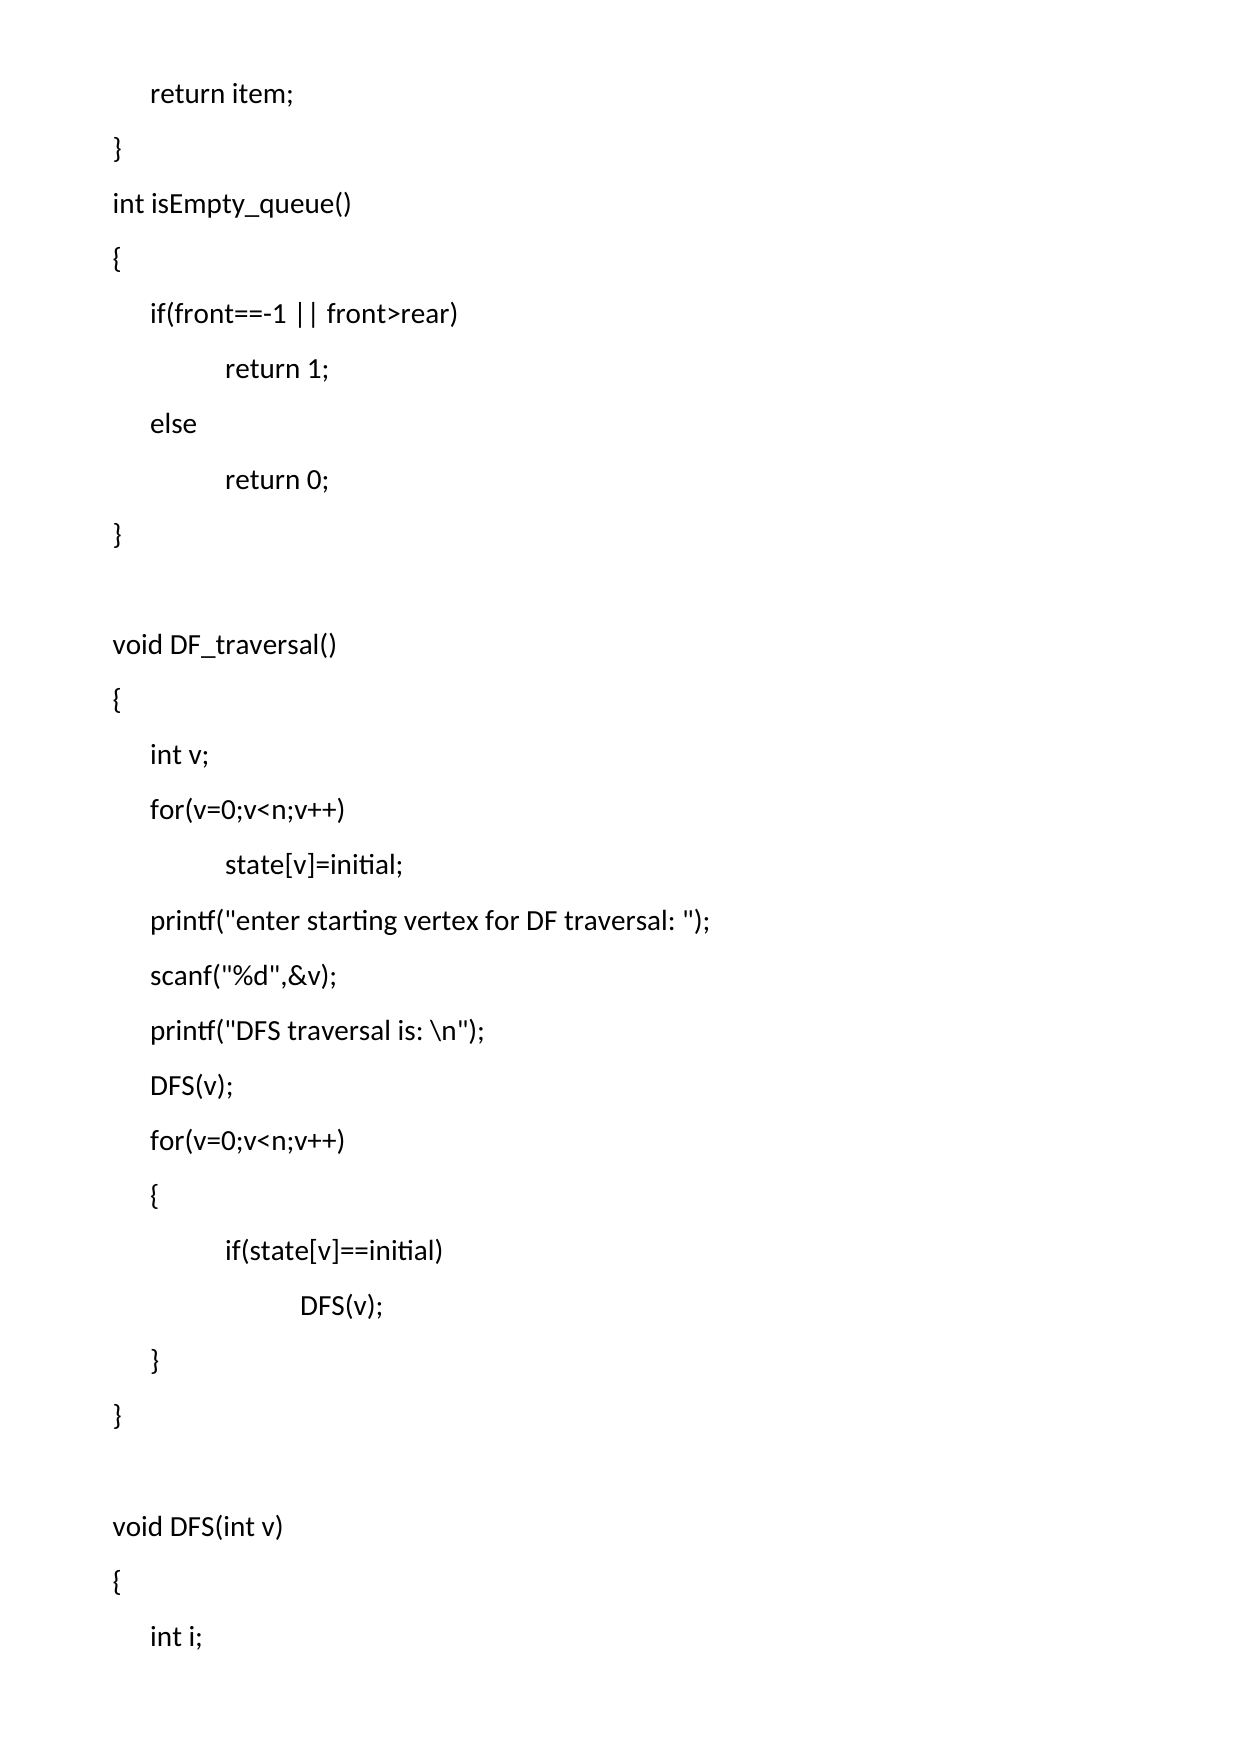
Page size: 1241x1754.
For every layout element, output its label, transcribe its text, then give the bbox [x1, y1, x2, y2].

text scanf("%d",&v); [112, 957, 1165, 992]
text { [112, 681, 1165, 717]
text { [112, 240, 1165, 276]
text DFS(v); [112, 1067, 1165, 1102]
text for(v=0;v<n;v++) [112, 791, 1165, 827]
text DFS(v); [112, 1287, 1165, 1323]
text } [112, 516, 1165, 551]
text } [112, 130, 1165, 166]
text void DF_traversal() [112, 626, 1165, 662]
text { [112, 1177, 1165, 1213]
text state[v]=initial; [112, 846, 1165, 882]
text int v; [112, 736, 1165, 772]
text int i; [112, 1618, 1165, 1653]
text if(state[v]==initial) [112, 1232, 1165, 1268]
text return item; [112, 75, 1165, 111]
text int isEmpty_queue() [112, 185, 1165, 221]
text return 1; [112, 351, 1165, 386]
text { [112, 1563, 1165, 1598]
text } [112, 1342, 1165, 1378]
text } [112, 1397, 1165, 1433]
text printf("DFS traversal is: \n"); [112, 1012, 1165, 1047]
text void DFS(int v) [112, 1508, 1165, 1543]
text if(front==-1 || front>rear) [112, 295, 1165, 331]
text return 0; [112, 461, 1165, 496]
text for(v=0;v<n;v++) [112, 1122, 1165, 1158]
text printf("enter starting vertex for DF traversal: "); [112, 902, 1165, 937]
text else [112, 406, 1165, 441]
